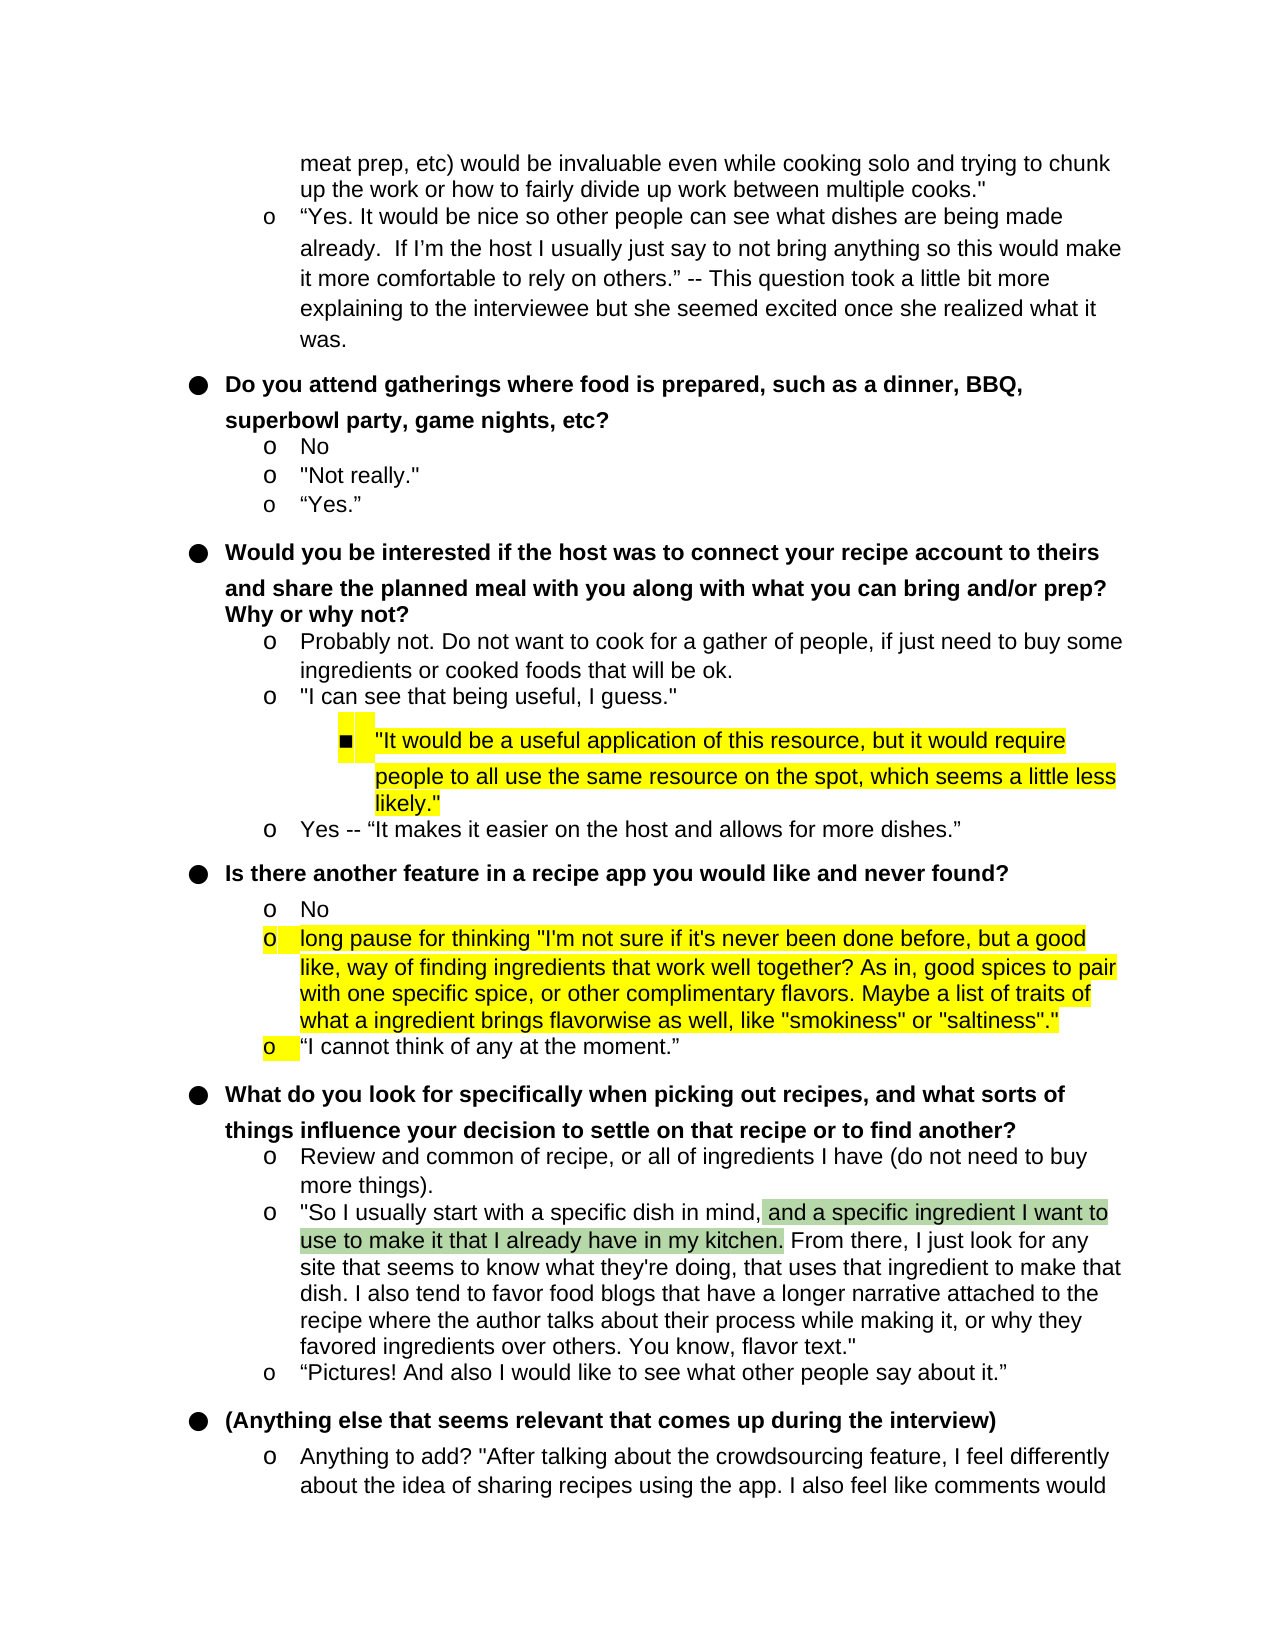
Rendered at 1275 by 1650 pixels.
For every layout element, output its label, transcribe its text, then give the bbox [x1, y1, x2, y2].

list (Anything else that seems relevant that comes up during the interview) [187, 1392, 1125, 1443]
list "So I usually start with a specific dish in mind, and a specific ingredient I want to use to make it that I already have in my kitchen. From there, I just look for any site that seems to know what they're doing, that uses that ingredient to make that dish. I also tend to favor food blogs that have a longer narrative attached to the recipe where the author talks about their process while making it, or why they favored ingredients over others. You know, flavor text." [262, 1198, 1125, 1359]
list “Yes. It would be nice so other people can see what dishes are being made already. If I’m the host I usually just say to not bring anything so this would make it more comfortable to rely on others.” -- This question took a little bit more explaining to the interviewee but she seemed excited once she realized what it was. [262, 203, 1125, 352]
list Yes -- “It makes it easier on the host and allows for more dishes.” [262, 816, 1125, 845]
list "I can see that being useful, I guess." [262, 683, 1125, 712]
list Is there another feature in a recipe app you would like and never found? [187, 845, 1125, 896]
list Review and common of recipe, or all of ingredients I have (do not need to buy more things). [262, 1143, 1125, 1198]
list “I cannot think of any at the moment.” [262, 1033, 1125, 1061]
list No [262, 896, 1125, 925]
list Probably not. Do not want to cook for a gather of people, if just need to buy some ingredients or cooked foods that will be ok. [262, 628, 1125, 683]
list No [262, 433, 1125, 462]
list “Yes.” [262, 491, 1125, 519]
list Do you attend gatherings where food is prepared, such as a dinner, BBQ, superbowl party, game nights, etc? [187, 356, 1125, 433]
list “Pictures! And also I would like to see what other people say about it.” [262, 1359, 1125, 1388]
list "Not really." [262, 462, 1125, 491]
list What do you look for specifically when picking out recipes, and what sorts of things influence your decision to settle on that recipe or to find another? [187, 1066, 1125, 1143]
list "It would be a useful application of this resource, but it would require people to all use the same resource on the spot, which seems a little less likely." [337, 712, 1125, 816]
list Would you be interested if the host was to connect your recipe account to theirs and share the planned meal with you along with what you can bring and/or prep? Why or why not? [187, 524, 1125, 628]
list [262, 1443, 1125, 1498]
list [262, 150, 1125, 203]
list long pause for thinking "I'm not sure if it's never been done before, but a good like, way of finding ingredients that work well together? As in, good spices to pair with one specific spice, or other complimentary flavors. Maybe a list of traits of what a ingredient brings flavorwise as well, like "smokiness" or "saltiness"." [262, 925, 1125, 1033]
